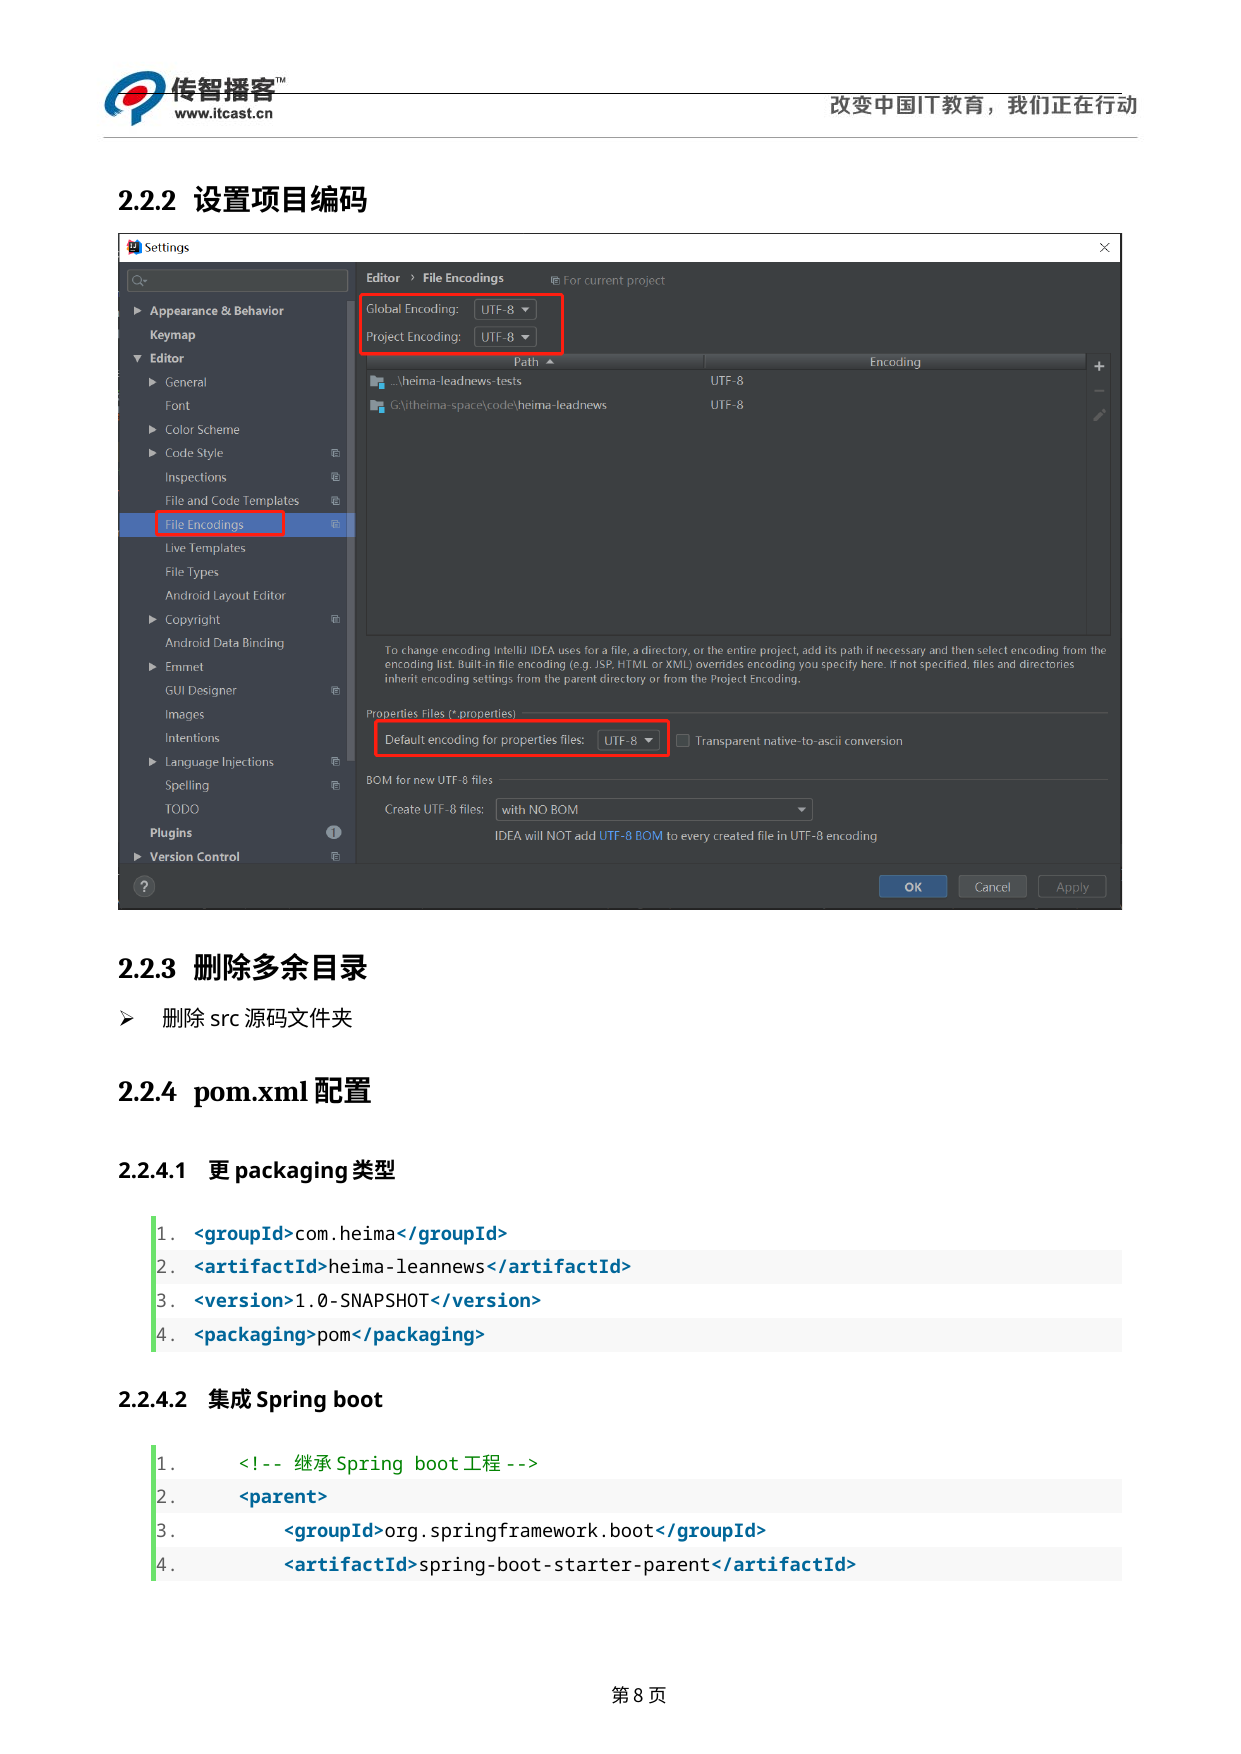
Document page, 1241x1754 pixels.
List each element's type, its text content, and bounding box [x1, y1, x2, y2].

list <artifactId>heima-leannews</artifactId> [156, 1250, 1122, 1284]
list <groupId>org.springframework.boot</groupId> [156, 1513, 1122, 1547]
list <!-- 继承Spring boot工程 --> [156, 1445, 1122, 1479]
subtitle 集成Spring boot [118, 1381, 1122, 1415]
picture [1, 0, 1239, 146]
list <parent> [156, 1479, 1122, 1513]
list <packaging>pom</packaging> [156, 1318, 1122, 1352]
picture [118, 233, 1123, 910]
list 删除src源码文件夹 [118, 1000, 1122, 1034]
subtitle 更packaging类型 [118, 1152, 1122, 1186]
list <version>1.0-SNAPSHOT</version> [156, 1284, 1122, 1318]
list <groupId>com.heima</groupId> [156, 1216, 1122, 1250]
subtitle 设置项目编码 [118, 164, 1122, 232]
subtitle 删除多余目录 [118, 932, 1122, 1000]
subtitle pom.xml配置 [118, 1054, 1122, 1122]
list <artifactId>spring-boot-starter-parent</artifactId> [156, 1547, 1122, 1581]
